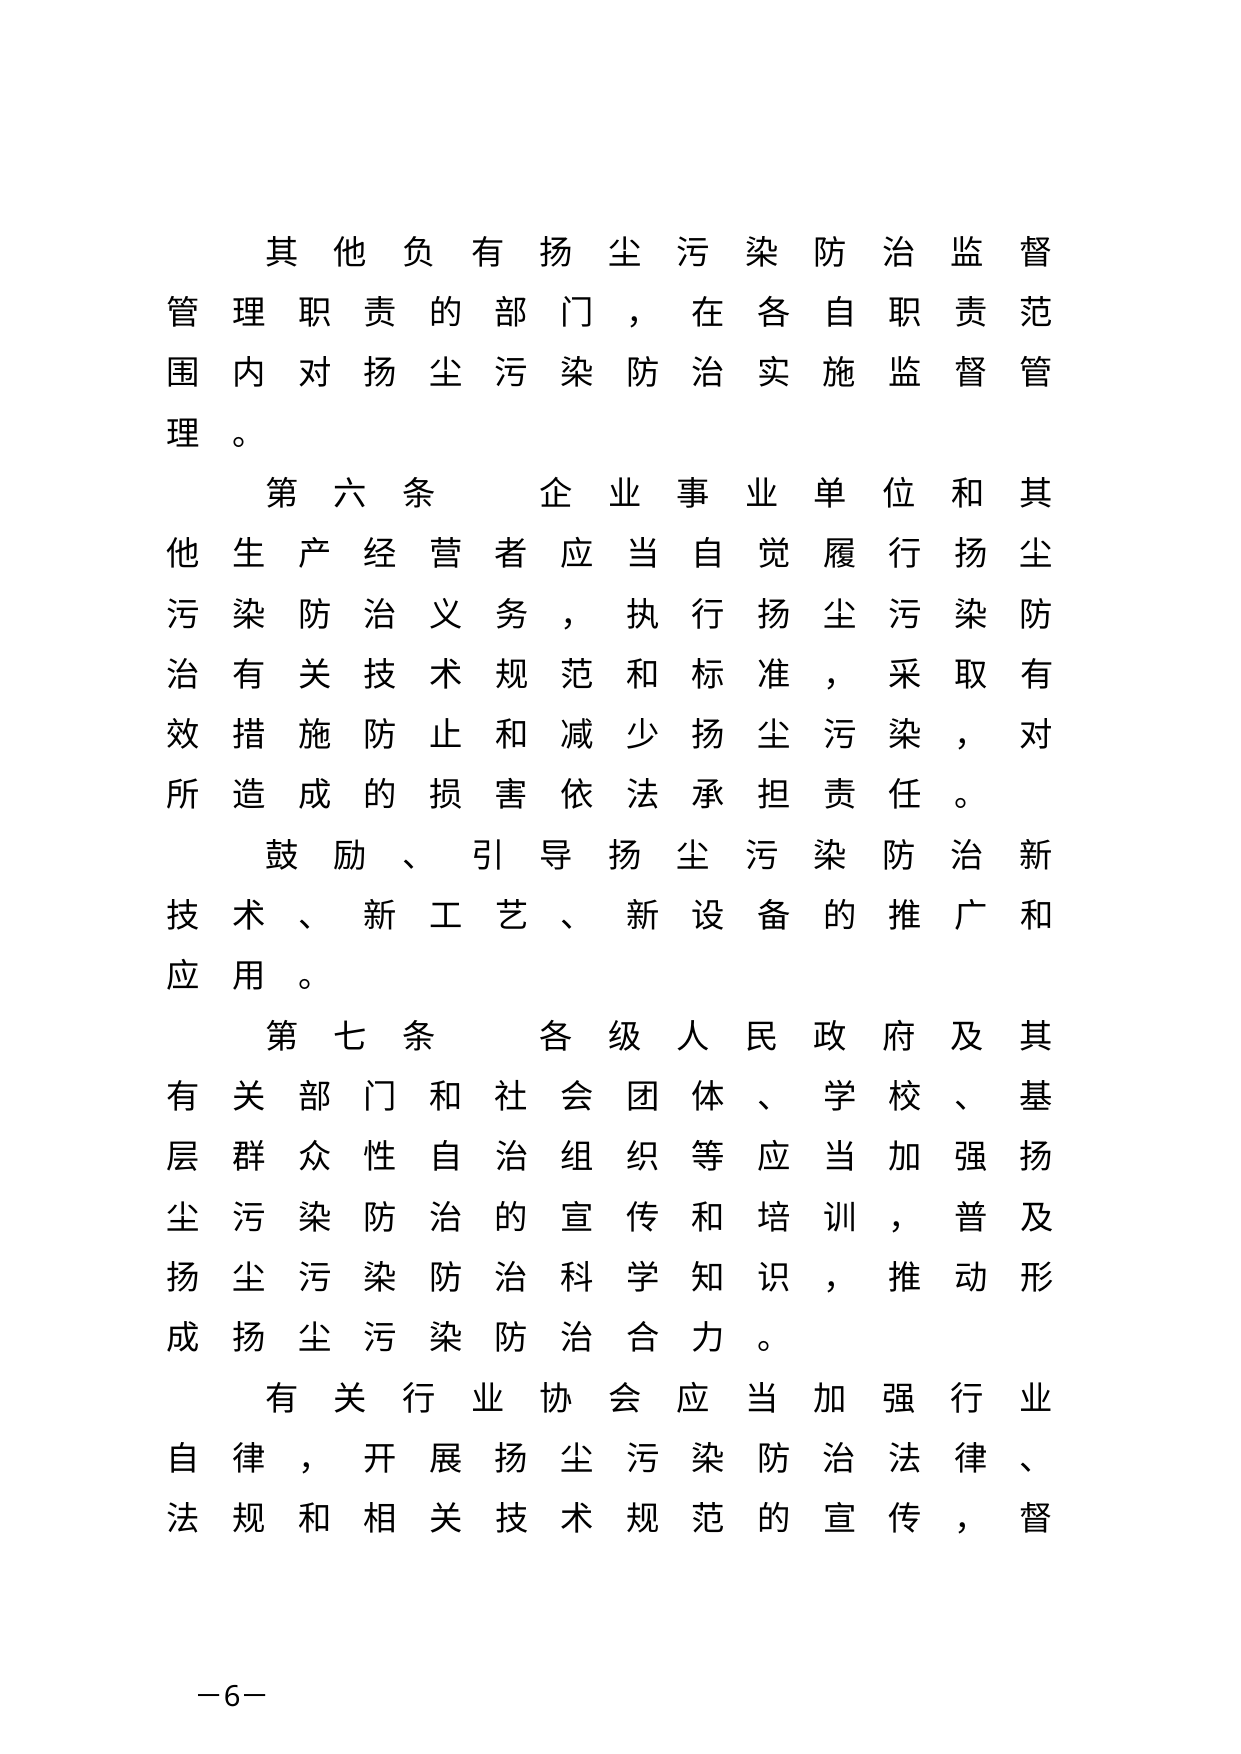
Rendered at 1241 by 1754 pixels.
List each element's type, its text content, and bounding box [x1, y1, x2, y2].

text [167, 1365, 1085, 1546]
text 鼓励、引导扬尘污染防治新技术、新工艺、新设备的推广和应用。 [167, 822, 1085, 1003]
text 第七条 各级人民政府及其有关部门和社会团体、学校、基层群众性自治组织等应当加强扬尘污染防治的宣传和培训，普及扬尘污染防治科学知识，推动形成扬尘污染防治合力。 [167, 1003, 1085, 1365]
text 其他负有扬尘污染防治监督管理职责的部门，在各自职责范围内对扬尘污染防治实施监督管理。 [167, 219, 1085, 461]
text 第六条 企业事业单位和其他生产经营者应当自觉履行扬尘污染防治义务，执行扬尘污染防治有关技术规范和标准，采取有效措施防止和减少扬尘污染，对所造成的损害依法承担责任。 [167, 461, 1085, 822]
